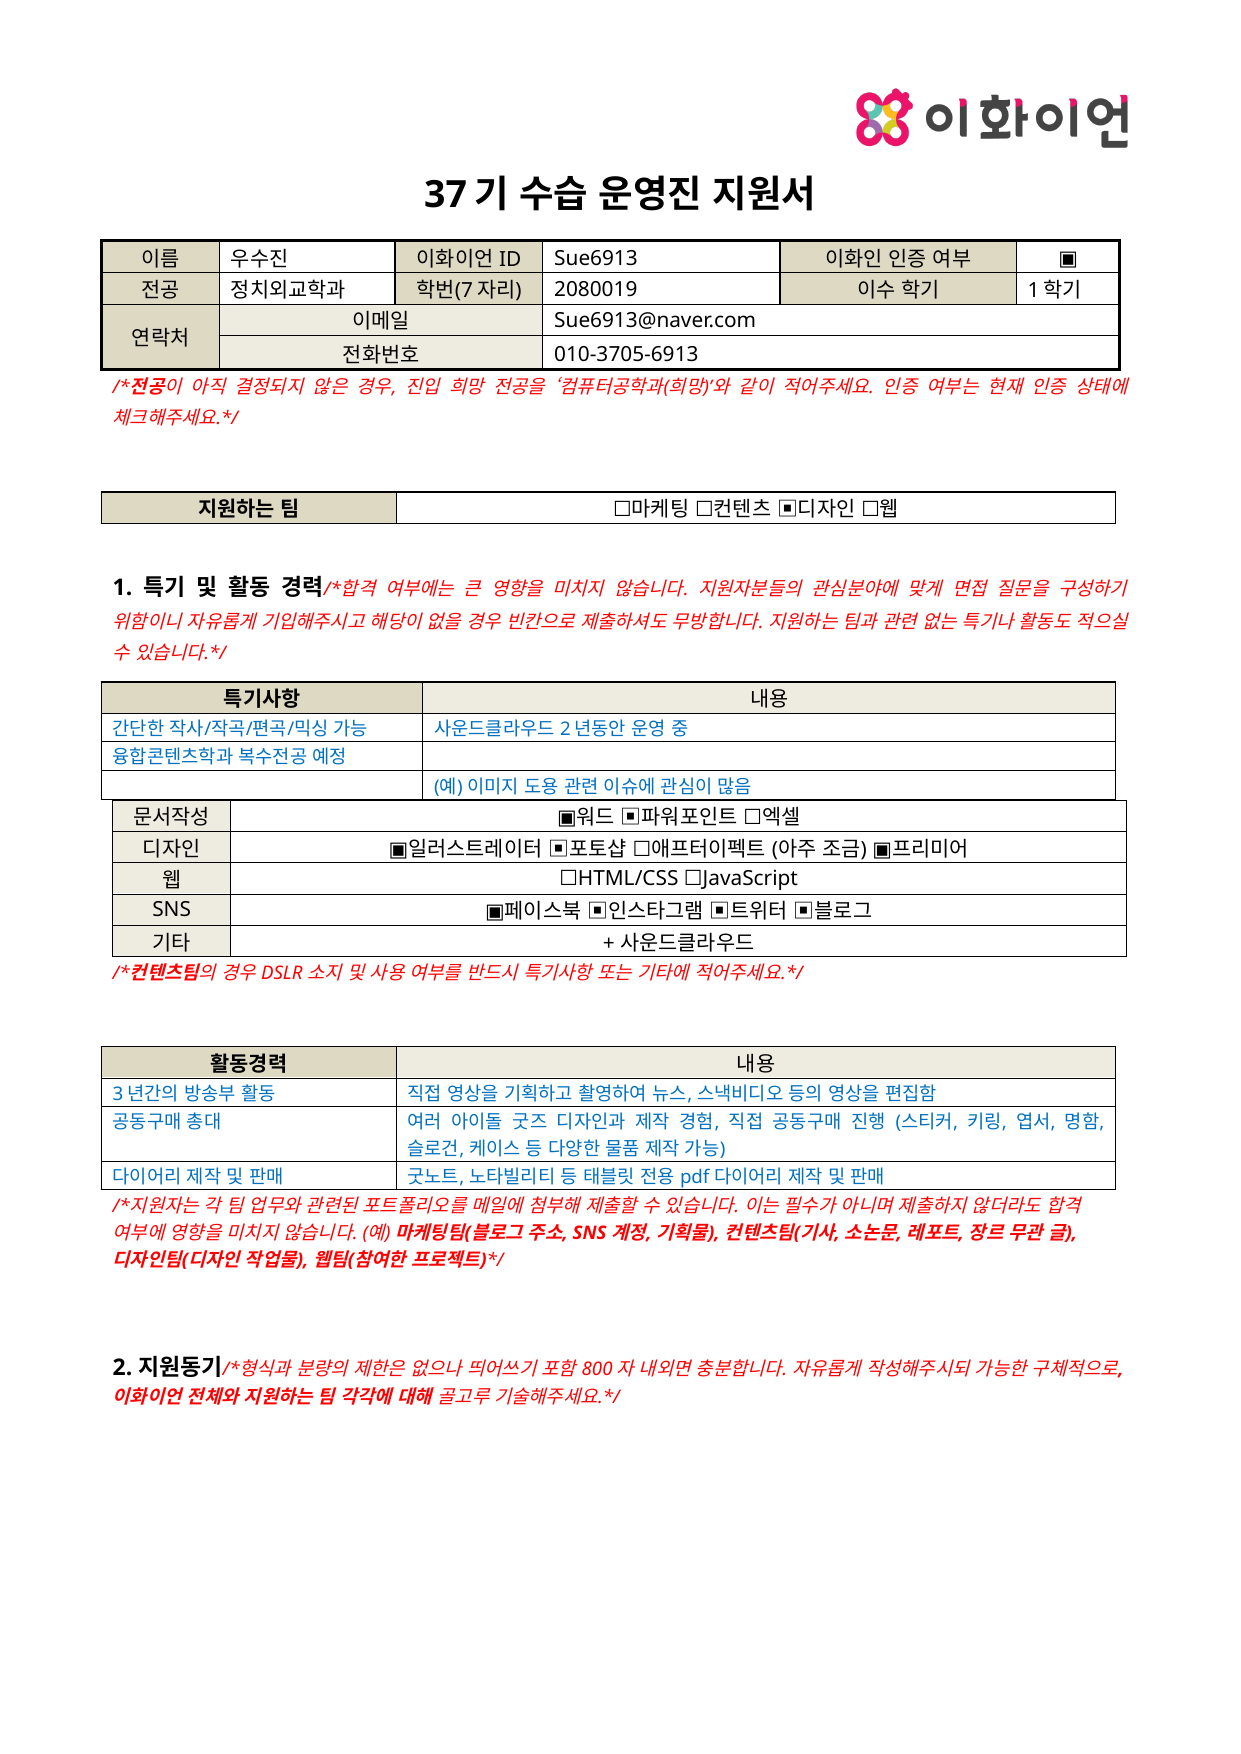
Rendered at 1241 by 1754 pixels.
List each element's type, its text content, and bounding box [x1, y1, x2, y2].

table_header 지원하는 팀 [102, 493, 396, 523]
text /*지원자는 각 팀 업무와 관련된 포트폴리오를 메일에 첨부해 제출할 수 있습니다. 이는 필수가 아니며 제출하지 않더라도 합격 여부에 영향을 미치지 않습니다. (예) 마케팅팀(블로그 주소, SNS 계정, 기획물), 컨텐츠팀(기사, 소논문, 레포트, 장르 무관 글), 디자인팀(디자인 작업물), 웹팀(참여한 프로젝트)*/ [112, 1190, 1128, 1272]
table_cell 직접 영상을 기획하고 촬영하여 뉴스, 스낵비디오 등의 영상을 편집함 [397, 1079, 1115, 1106]
table_cell 연락처 [103, 305, 219, 368]
table_cell 공동구매 총대 [102, 1107, 396, 1161]
table_cell (예) 이미지 도용 관련 이슈에 관심이 많음 [423, 771, 1115, 798]
table_cell 정치외교학과 [220, 273, 394, 304]
text 2. 지원동기/*형식과 분량의 제한은 없으나 띄어쓰기 포함 800자 내외면 충분합니다. 자유롭게 작성해주시되 가능한 구체적으로, 이화이언 전체와 지원하는 팀 각각에 대해 골고루 기술해주세요.*/ [112, 1349, 1128, 1409]
table_cell 이메일 [220, 305, 542, 335]
table_cell 010-3705-6913 [543, 336, 1118, 368]
table_cell 전화번호 [220, 336, 542, 368]
table_header 우수진 [220, 242, 394, 272]
table_cell 일러스트레이터 포토샵 애프터이펙트 (아주 조금) 프리미어 [231, 832, 1126, 862]
table_cell 융합콘텐츠학과 복수전공 예정 [102, 742, 422, 770]
text 37기 수습 운영진 지원서 [112, 164, 1128, 218]
text /*전공이 아직 결정되지 않은 경우, 진입 희망 전공을 ‘컴퓨터공학과(희망)’와 같이 적어주세요. 인증 여부는 현재 인증 상태에 체크해주세요.*/ [112, 371, 1128, 430]
table_header 활동경력 [102, 1047, 396, 1077]
table_header 특기사항 [102, 683, 422, 713]
table_cell 여러 아이돌 굿즈 디자인과 제작 경험, 직접 공동구매 진행 (스티커, 키링, 엽서, 명함, 슬로건, 케이스 등 다양한 물품 제작 가능) [397, 1107, 1115, 1161]
table_cell 페이스북 인스타그램 트위터 블로그 [231, 895, 1126, 925]
table_cell + 사운드클라우드 [231, 926, 1126, 956]
table_cell 사운드클라우드 2년동안 운영 중 [423, 714, 1115, 741]
table_cell 학번(7자리) [396, 273, 542, 304]
table_cell 디자인 [113, 832, 230, 862]
table_cell [102, 771, 422, 798]
text 1. 특기 및 활동 경력/*합격 여부에는 큰 영향을 미치지 않습니다. 지원자분들의 관심분야에 맞게 면접 질문을 구성하기 위함이니 자유롭게 기입해주시고 해당이 없을 경우 빈칸으로 제출하셔도 무방합니다. 지원하는 팀과 관련 없는 특기나 활동도 적으실 수 있습니다.*/ [112, 569, 1128, 665]
table_cell HTML/CSS JavaScript [231, 863, 1126, 893]
table_cell 웹 [113, 863, 230, 893]
table_cell 다이어리 제작 및 판매 [102, 1162, 396, 1189]
table_header 내용 [423, 683, 1115, 713]
table_header 마케팅 컨텐츠 디자인 웹 [397, 493, 1115, 523]
table_header 내용 [397, 1047, 1115, 1077]
table_cell 이수 학기 [781, 273, 1016, 304]
table_cell 2080019 [543, 273, 779, 304]
table_header 이름 [103, 242, 219, 272]
table_cell Sue6913@naver.com [543, 305, 1118, 335]
table_header 이화인 인증 여부 [781, 242, 1016, 272]
table_cell SNS [113, 895, 230, 925]
table_cell 기타 [113, 926, 230, 956]
table_cell 3년간의 방송부 활동 [102, 1079, 396, 1106]
table_header 문서작성 [113, 801, 230, 831]
table_cell 1학기 [1017, 273, 1118, 304]
table_header Sue6913 [543, 242, 779, 272]
table_cell 굿노트, 노타빌리티 등 태블릿 전용 pdf 다이어리 제작 및 판매 [397, 1162, 1115, 1189]
table_header 이화이언 ID [396, 242, 542, 272]
table_header 워드 파워포인트 엑셀 [231, 801, 1126, 831]
table_cell 간단한 작사/작곡/편곡/믹싱 가능 [102, 714, 422, 741]
table_cell [423, 742, 1115, 770]
table_cell 전공 [103, 273, 219, 304]
text /*컨텐츠팀의 경우 DSLR 소지 및 사용 여부를 반드시 특기사항 또는 기타에 적어주세요.*/ [112, 957, 1128, 984]
picture [856, 88, 1128, 148]
